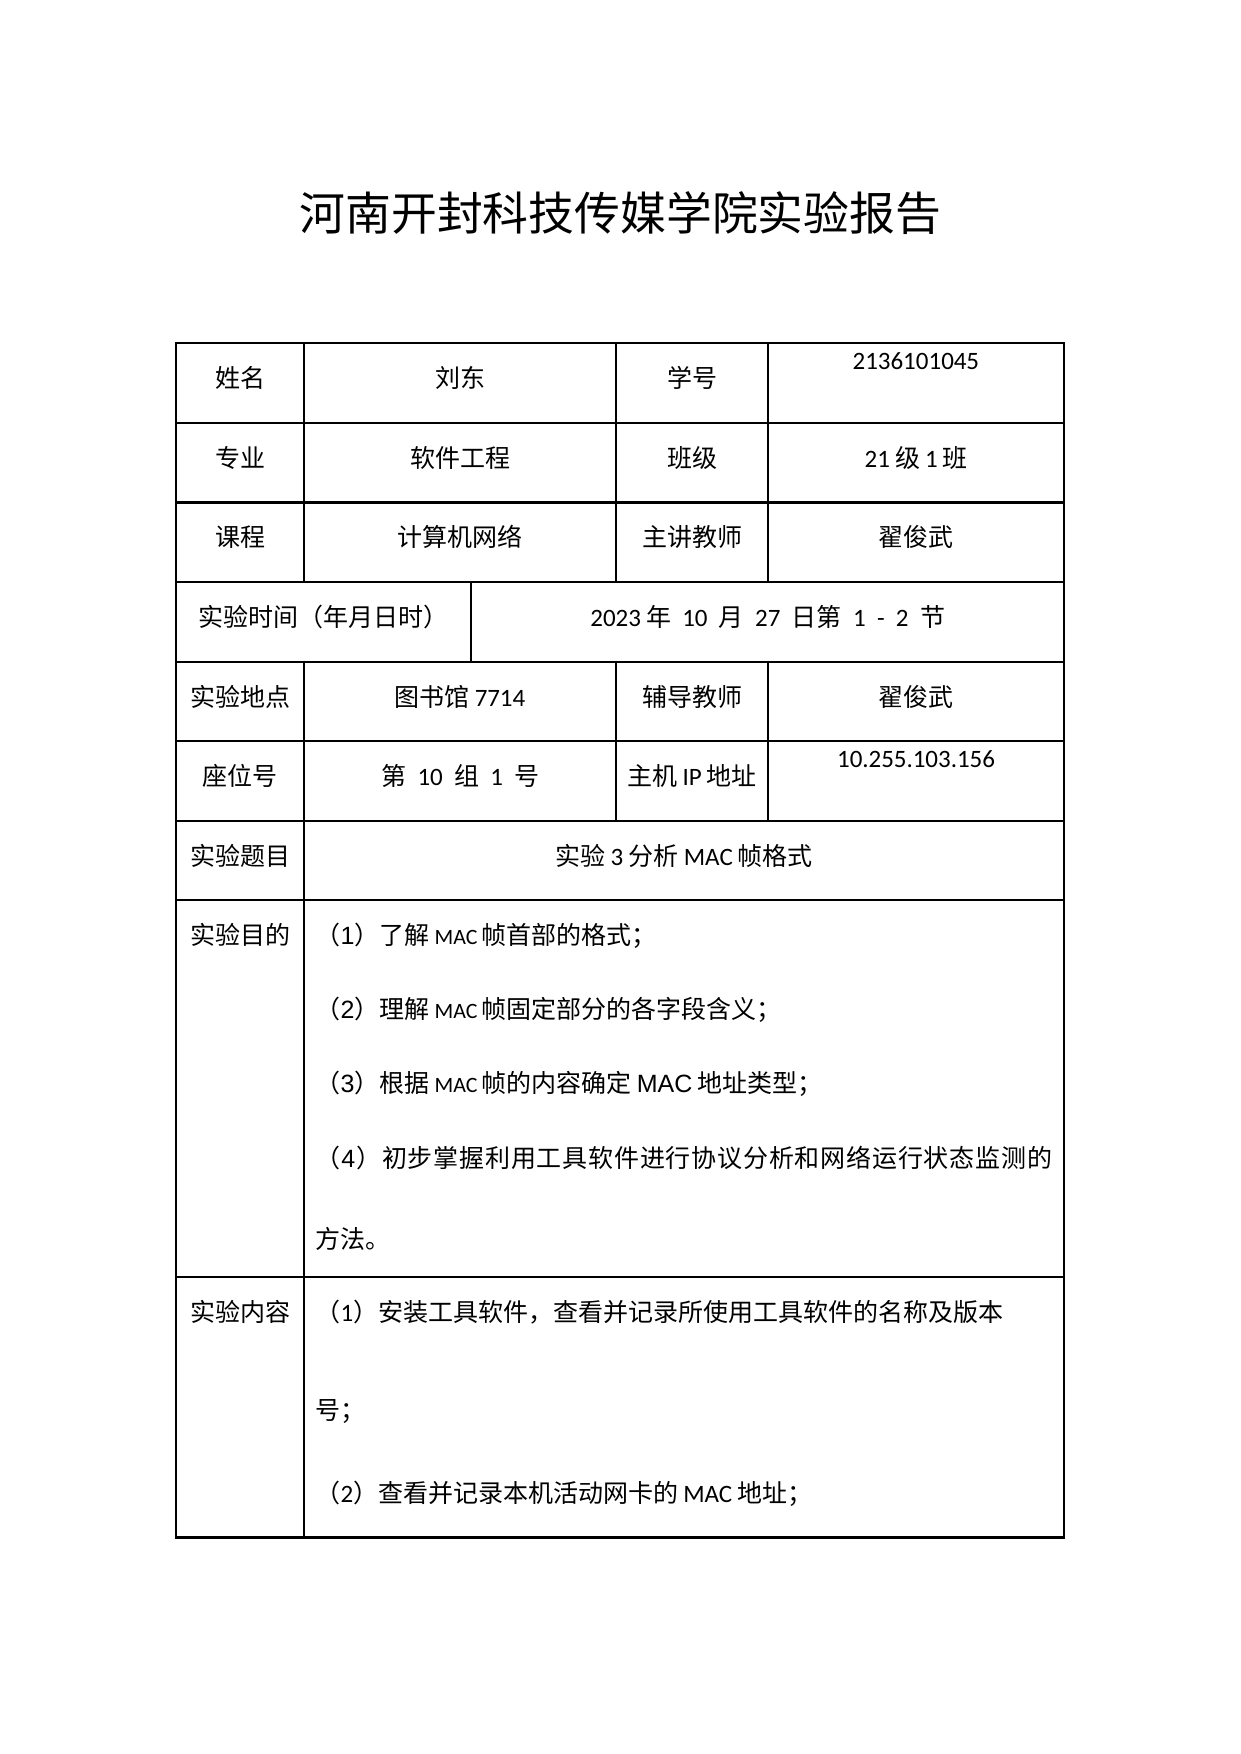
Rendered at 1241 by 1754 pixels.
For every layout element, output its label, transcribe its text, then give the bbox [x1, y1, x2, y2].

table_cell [305, 1278, 1063, 1536]
table_cell 图书馆7714 [305, 663, 615, 740]
table_cell 课程 [177, 504, 303, 581]
table_header 2136101045 [769, 344, 1063, 422]
table_cell 翟俊武 [769, 504, 1063, 581]
text 河南开封科技传媒学院实验报告 [187, 162, 1053, 259]
table_cell 软件工程 [305, 424, 615, 501]
table_cell 实验时间（年月日时） [177, 583, 470, 661]
table_cell 10.255.103.156 [769, 742, 1063, 820]
table_cell 实验题目 [177, 822, 303, 899]
table_cell 翟俊武 [769, 663, 1063, 740]
table_cell 2023年 10 月 27 日第 1 - 2 节 [472, 583, 1063, 661]
table_cell 座位号 [177, 742, 303, 820]
table_cell 计算机网络 [305, 504, 615, 581]
table_cell 专业 [177, 424, 303, 501]
table_cell 第 10 组 1 号 [305, 742, 615, 820]
table_cell 班级 [617, 424, 767, 501]
table_cell 主讲教师 [617, 504, 767, 581]
table_cell 实验3 分析MAC帧格式 [305, 822, 1063, 899]
table_cell 实验目的 [177, 901, 303, 1276]
table_cell 21级1班 [769, 424, 1063, 501]
table_header 姓名 [177, 344, 303, 422]
table_cell 辅导教师 [617, 663, 767, 740]
table_header 刘东 [305, 344, 615, 422]
table_cell （1）了解MAC帧首部的格式； （2）理解MAC帧固定部分的各字段含义； （3）根据MAC帧的内容确定MAC地址类型； （4）初步掌握利用工具软件进行协议分析和网络运行状态监测的方法。 [305, 901, 1063, 1276]
table_cell 主机IP地址 [617, 742, 767, 820]
table_cell 实验地点 [177, 663, 303, 740]
table_header 学号 [617, 344, 767, 422]
table_cell 实验内容 [177, 1278, 303, 1536]
